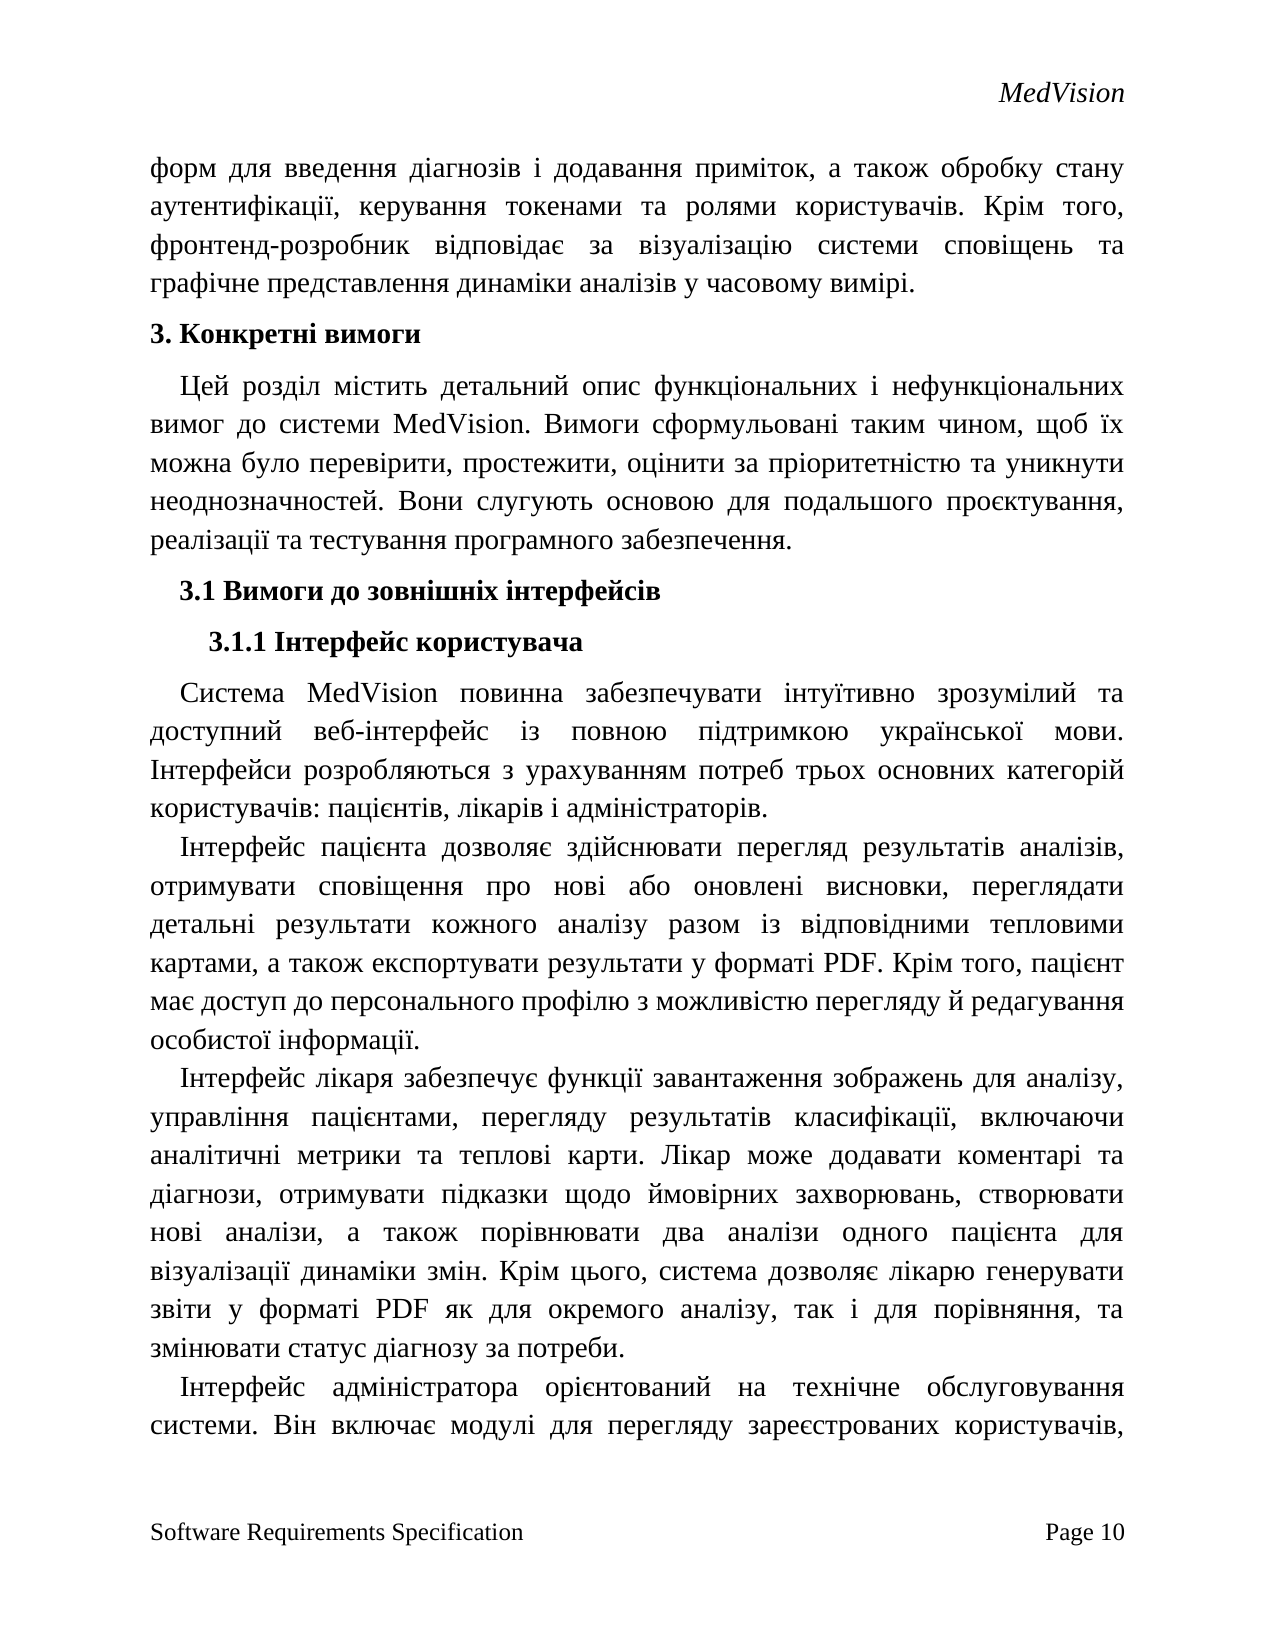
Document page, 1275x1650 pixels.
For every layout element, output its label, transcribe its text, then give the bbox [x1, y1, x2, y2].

subtitle 3. Конкретні вимоги [150, 317, 1125, 350]
text Інтерфейс лікаря забезпечує функції завантаження зображень для аналізу, управління пацієнтами, перегляду результатів класифікації, включаючи аналітичні метрики та теплові карти. Лікар може додавати коментарі та діагнози, отримувати підказки щодо ймовірних захворювань, створювати нові аналізи, а також порівнювати два аналізи одного пацієнта для візуалізації динаміки змін. Крім цього, система дозволяє лікарю генерувати звіти у форматі PDF як для окремого аналізу, так і для порівняння, та змінювати статус діагнозу за потреби. [150, 1060, 1125, 1364]
text Система MedVision повинна забезпечувати інтуїтивно зрозумілий та доступний веб-інтерфейс із повною підтримкою української мови. Інтерфейси розробляються з урахуванням потреб трьох основних категорій користувачів: пацієнтів, лікарів і адміністраторів. [150, 675, 1125, 824]
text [150, 1369, 1125, 1441]
subtitle 3.1.1 Інтерфейс користувача [150, 624, 1125, 657]
text Інтерфейс пацієнта дозволяє здійснювати перегляд результатів аналізів, отримувати сповіщення про нові або оновлені висновки, переглядати детальні результати кожного аналізу разом із відповідними тепловими картами, а також експортувати результати у форматі PDF. Крім того, пацієнт має доступ до персонального профілю з можливістю перегляду й редагування особистої інформації. [150, 829, 1125, 1055]
subtitle 3.1 Вимоги до зовнішніх інтерфейсів [150, 573, 1125, 606]
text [150, 150, 1125, 299]
text Цей розділ містить детальний опис функціональних і нефункціональних вимог до системи MedVision. Вимоги сформульовані таким чином, щоб їх можна було перевірити, простежити, оцінити за пріоритетністю та уникнути неоднозначностей. Вони слугують основою для подальшого проєктування, реалізації та тестування програмного забезпечення. [150, 368, 1125, 555]
